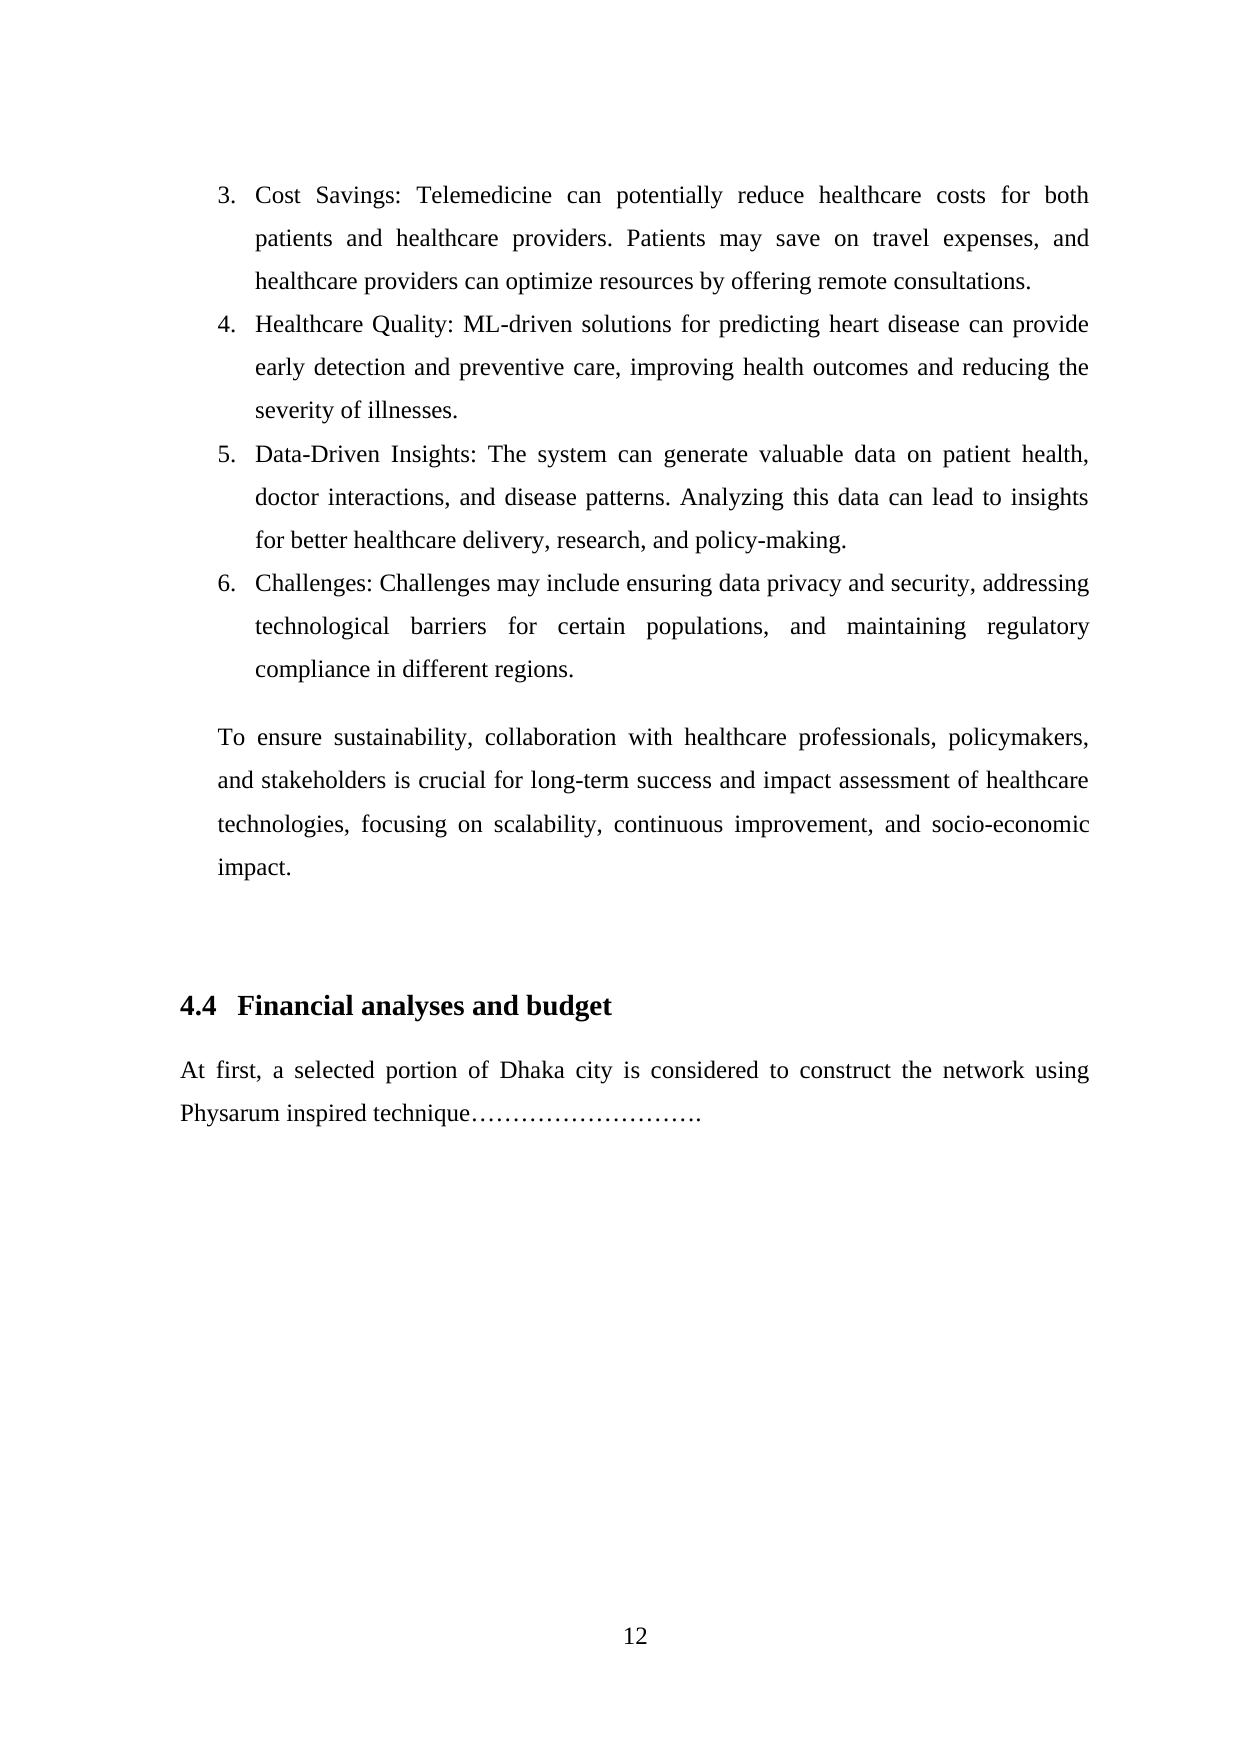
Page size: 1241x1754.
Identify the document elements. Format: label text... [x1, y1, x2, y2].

list Data-Driven Insights: The system can generate valuable data on patient health, doctor interactions, and disease patterns. Analyzing this data can lead to insights for better healthcare delivery, research, and policy-making. [217, 439, 1090, 554]
list Healthcare Quality: ML-driven solutions for predicting heart disease can provide early detection and preventive care, improving health outcomes and reducing the severity of illnesses. [217, 309, 1090, 424]
text Financial analyses and budget [180, 988, 1090, 1022]
list Cost Savings: Telemedicine can potentially reduce healthcare costs for both patients and healthcare providers. Patients may save on travel expenses, and healthcare providers can optimize resources by offering remote consultations. [217, 180, 1090, 295]
list Challenges: Challenges may include ensuring data privacy and security, addressing technological barriers for certain populations, and maintaining regulatory compliance in different regions. [217, 568, 1090, 683]
text To ensure sustainability, collaboration with healthcare professionals, policymakers, and stakeholders is crucial for long-term success and impact assessment of healthcare technologies, focusing on scalability, continuous improvement, and socio-economic impact. [217, 722, 1090, 881]
text At first, a selected portion of Dhaka city is considered to construct the network using Physarum inspired technique………………………. [180, 1055, 1090, 1127]
